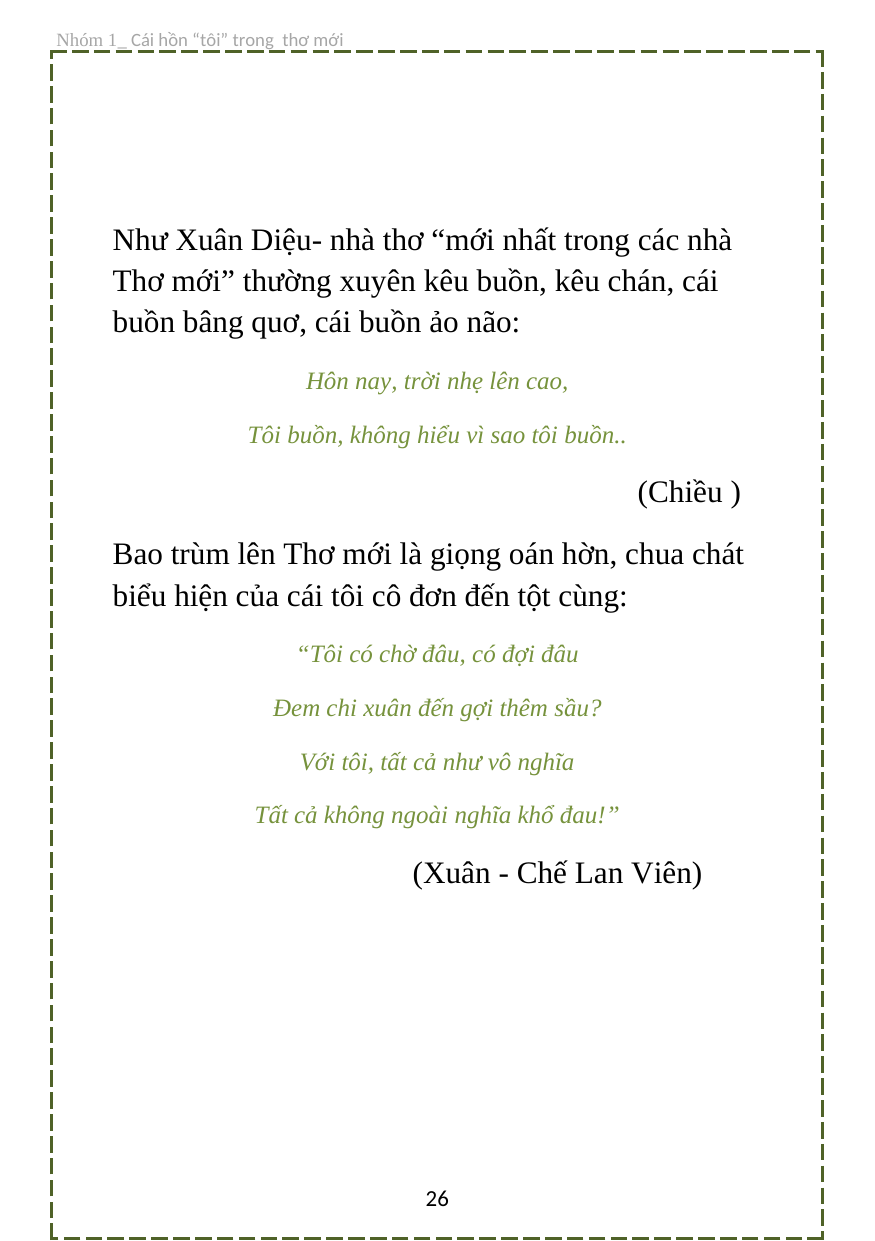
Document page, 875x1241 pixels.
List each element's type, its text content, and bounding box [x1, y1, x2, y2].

text (Chiều ) [562, 473, 762, 509]
text Đem chi xuân đến gợi thêm sầu? [112, 693, 762, 722]
text Hôn nay, trời nhẹ lên cao, [112, 366, 762, 394]
text Tất cả không ngoài nghĩa khổ đau!” [112, 801, 762, 829]
text (Xuân - Chế Lan Viên) [112, 854, 762, 890]
text Như Xuân Diệu- nhà thơ “mới nhất trong các nhà Thơ mới” thường xuyên kêu buồn, kêu chán, cái buồn bâng quơ, cái buồn ảo não: [112, 221, 762, 340]
text Bao trùm lên Thơ mới là giọng oán hờn, chua chát biểu hiện của cái tôi cô đơn đến tột cùng: [112, 536, 762, 613]
text “Tôi có chờ đâu, có đợi đâu [112, 639, 762, 668]
text Tôi buồn, không hiểu vì sao tôi buồn.. [112, 420, 762, 448]
text Với tôi, tất cả như vô nghĩa [112, 747, 762, 775]
